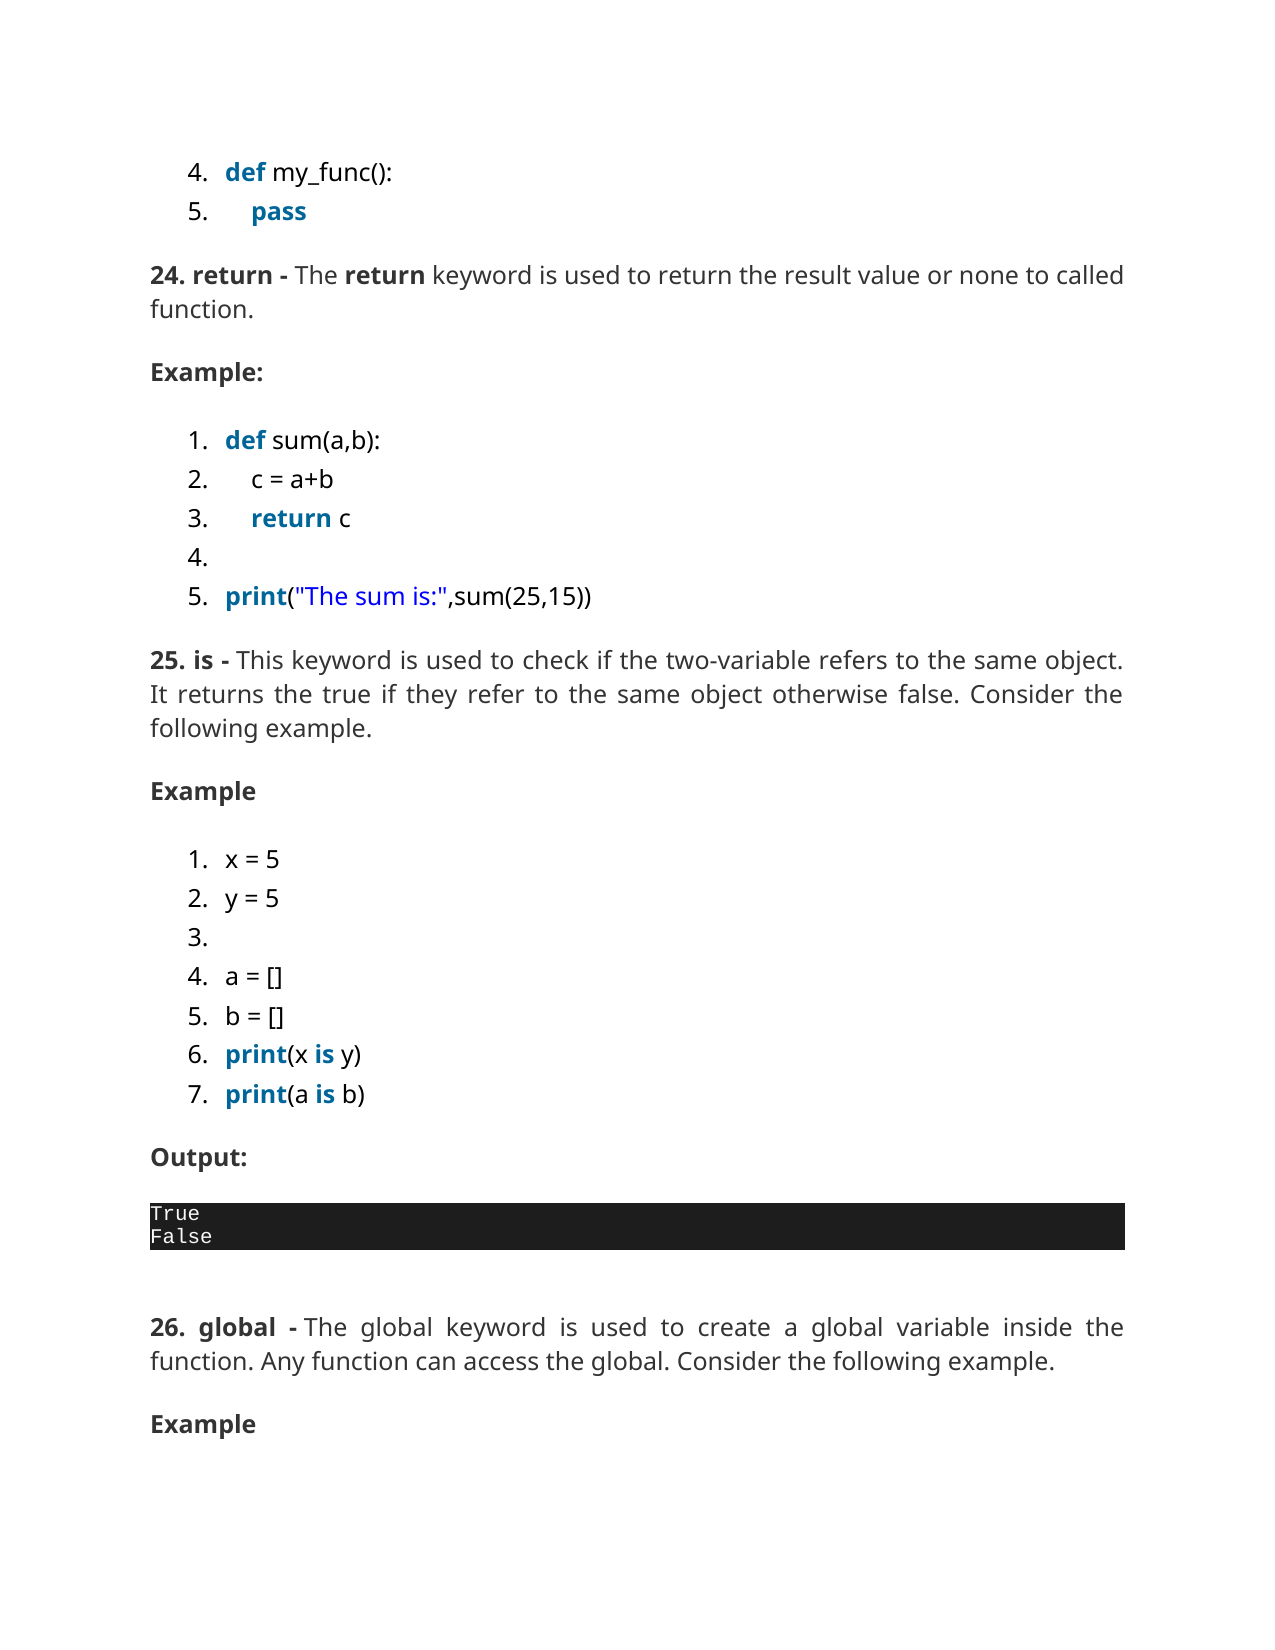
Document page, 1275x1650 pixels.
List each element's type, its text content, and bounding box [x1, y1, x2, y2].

text 25. is - This keyword is used to check if the two-variable refers to the same object. It returns the true if they refer to the same object otherwise false. Consider the following example. [150, 642, 1125, 744]
list c = a+b [187, 457, 1125, 496]
text 24. return - The return keyword is used to return the result value or none to called function. [150, 257, 1125, 325]
list a = [] [187, 954, 1125, 993]
text Output: [150, 1139, 1125, 1173]
list print(a is b) [187, 1071, 1125, 1110]
text Example: [150, 354, 1125, 389]
list def sum(a,b): [187, 418, 1125, 457]
list x = 5 [187, 837, 1125, 876]
list y = 5 [187, 876, 1125, 915]
text False [150, 1226, 1125, 1250]
list pass [187, 189, 1125, 228]
text 26. global - The global keyword is used to create a global variable inside the function. Any function can access the global. Consider the following example. [150, 1309, 1125, 1377]
text True [150, 1203, 1125, 1226]
list return c [187, 496, 1125, 535]
list print(x is y) [187, 1032, 1125, 1071]
list print("The sum is:",sum(25,15)) [187, 574, 1125, 613]
list b = [] [187, 993, 1125, 1032]
text Example [150, 774, 1125, 808]
text Example [150, 1407, 1125, 1441]
list def my_func(): [187, 150, 1125, 189]
